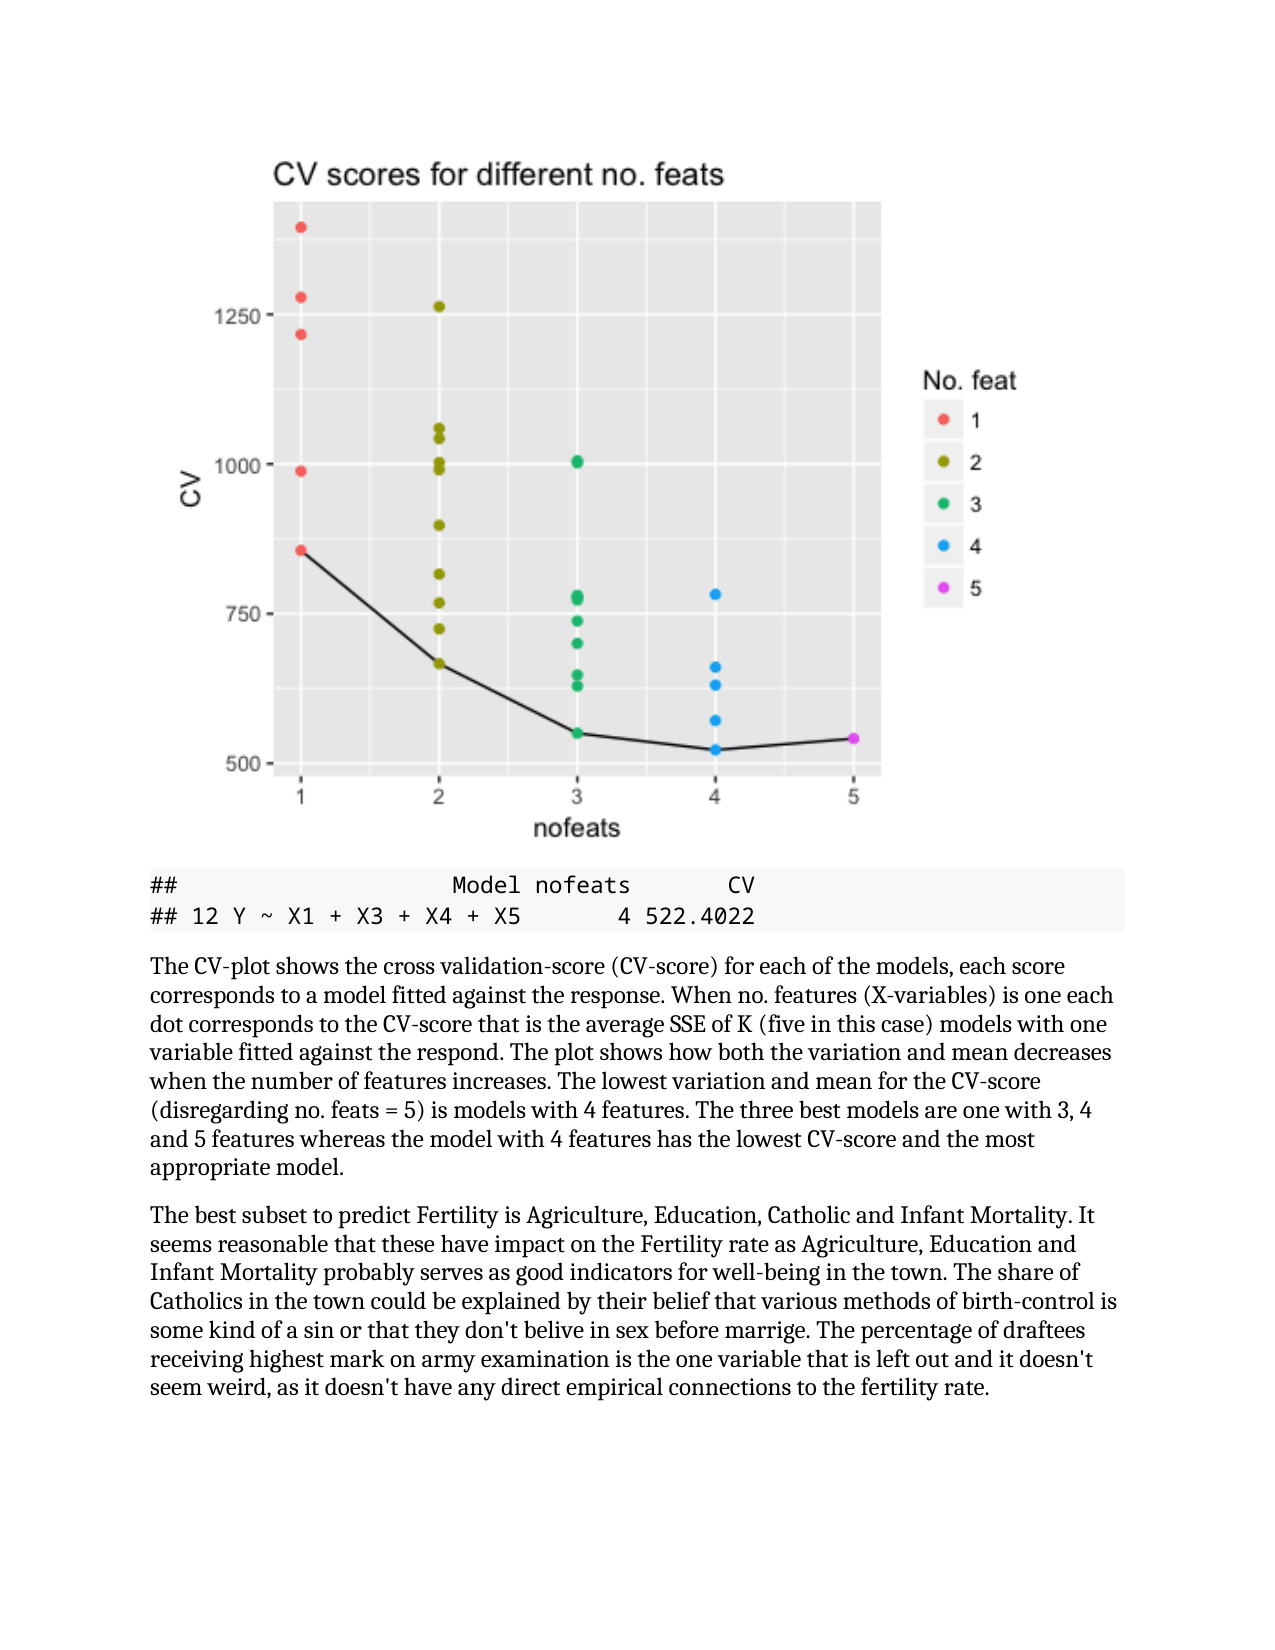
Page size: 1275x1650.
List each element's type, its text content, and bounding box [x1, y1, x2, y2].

text The CV-plot shows the cross validation-score (CV-score) for each of the models, each score corresponds to a model fitted against the response. When no. features (X-variables) is one each dot corresponds to the CV-score that is the average SSE of K (five in this case) models with one variable fitted against the respond. The plot shows how both the variation and mean decreases when the number of features increases. The lowest variation and mean for the CV-score (disregarding no. feats = 5) is models with 4 features. The three best models are one with 3, 4 and 5 features whereas the model with 4 features has the lowest CV-score and the most appropriate model. [150, 952, 1125, 1182]
picture [168, 150, 1044, 850]
text ## Model nofeats CV ## 12 Y ~ X1 + X3 + X4 + X5 4 522.4022 [150, 869, 1125, 931]
text The best subset to predict Fertility is Agriculture, Education, Catholic and Infant Mortality. It seems reasonable that these have impact on the Fertility rate as Agriculture, Education and Infant Mortality probably serves as good indicators for well-being in the town. The share of Catholics in the town could be explained by their belief that various methods of birth-control is some kind of a sin or that they don't belive in sex before marrige. The percentage of draftees receiving highest mark on army examination is the one variable that is left out and it doesn't seem weird, as it doesn't have any direct empirical connections to the fertility rate. [150, 1201, 1125, 1402]
